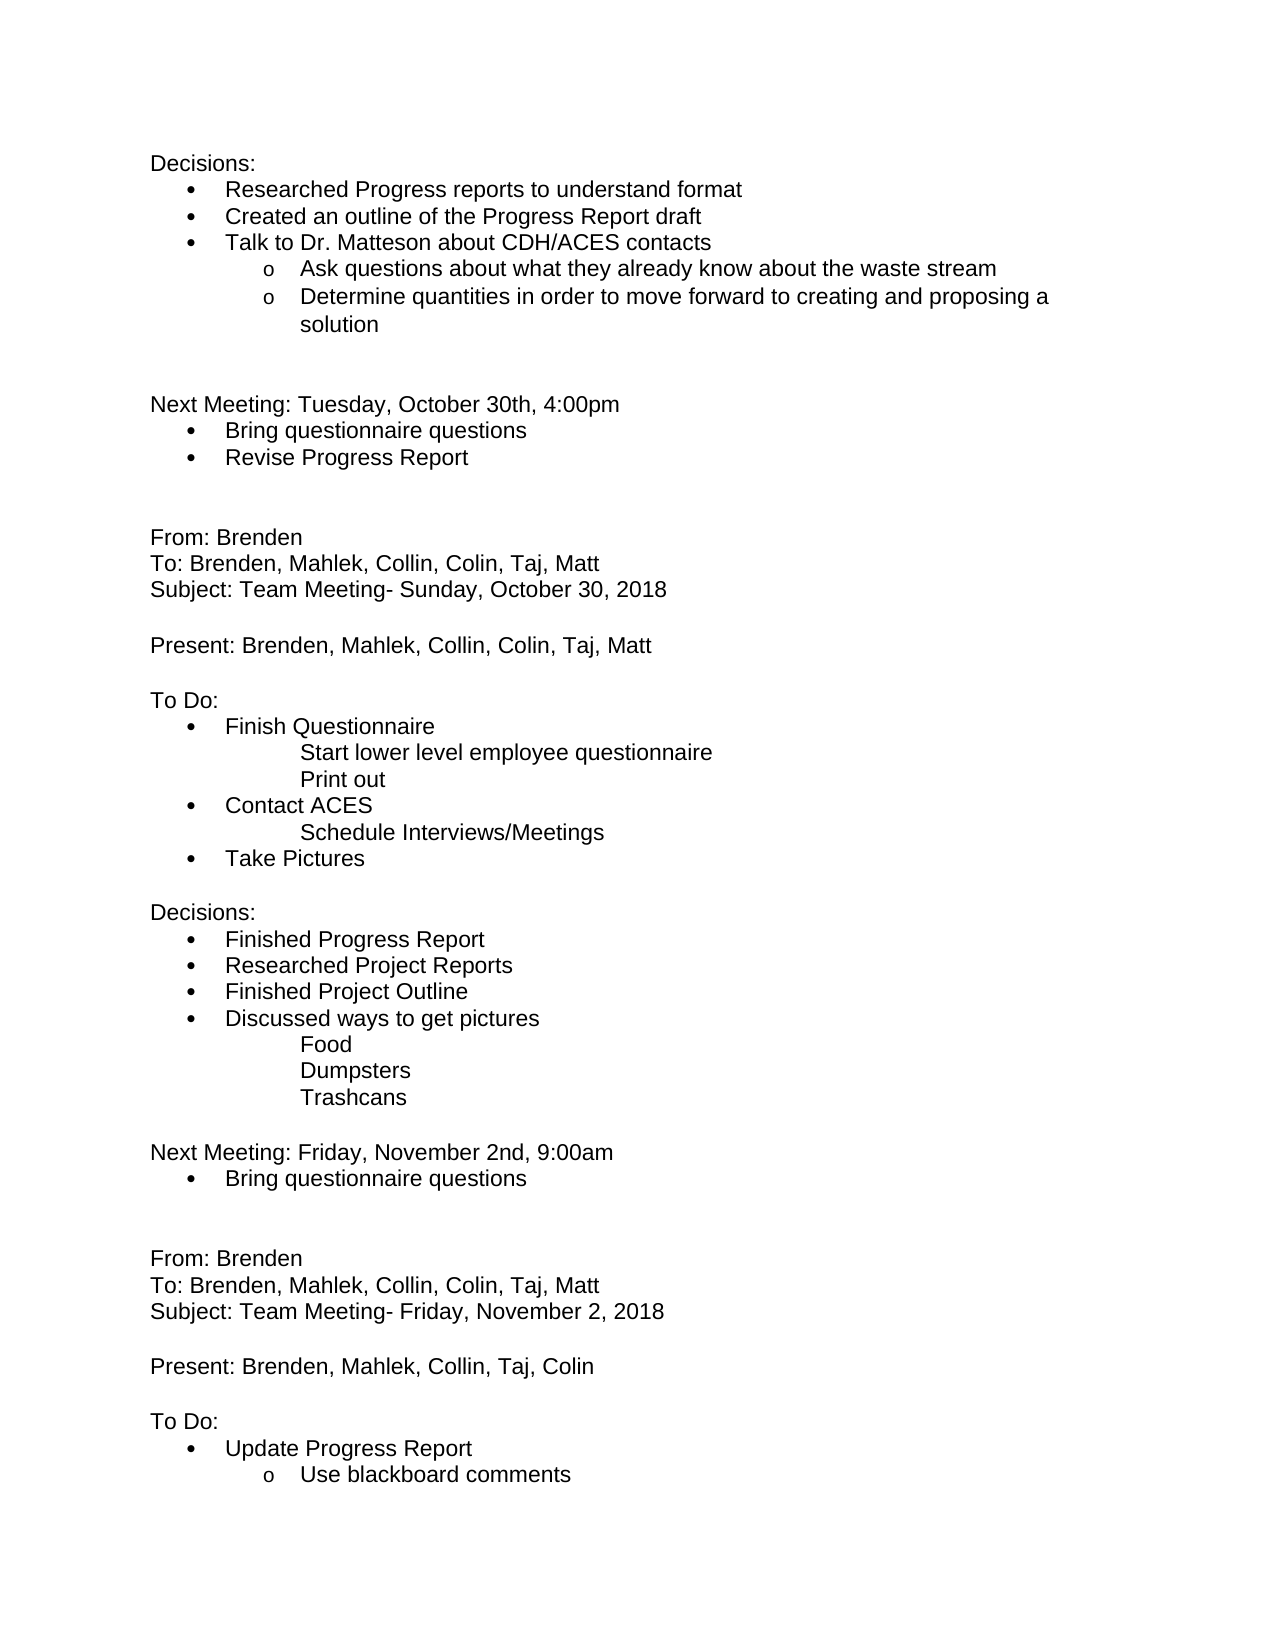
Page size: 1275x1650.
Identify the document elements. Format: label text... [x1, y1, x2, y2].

text To Do: [150, 1408, 1125, 1434]
list Determine quantities in order to move forward to creating and proposing a solution [262, 283, 1125, 337]
text Schedule Interviews/Meetings [150, 818, 1125, 845]
list Researched Progress reports to understand format [187, 176, 1125, 203]
text From: Brenden [150, 524, 1125, 550]
text Dumpsters [225, 1057, 1125, 1084]
text To: Brenden, Mahlek, Collin, Colin, Taj, Matt [150, 550, 1125, 576]
list Finish Questionnaire [187, 713, 1125, 739]
text Start lower level employee questionnaire [225, 739, 1125, 766]
list Researched Project Reports [187, 952, 1125, 978]
text Next Meeting: Tuesday, October 30th, 4:00pm [150, 391, 1125, 417]
list Ask questions about what they already know about the waste stream [262, 255, 1125, 283]
list Finished Project Outline [187, 978, 1125, 1004]
text Next Meeting: Friday, November 2nd, 9:00am [150, 1139, 1125, 1165]
text Present: Brenden, Mahlek, Collin, Colin, Taj, Matt [150, 632, 1125, 658]
list Revise Progress Report [187, 444, 1125, 470]
text From: Brenden [150, 1245, 1125, 1272]
text Trashcans [150, 1084, 1125, 1110]
text Subject: Team Meeting- Friday, November 2, 2018 [150, 1298, 1125, 1324]
text Print out [225, 766, 1125, 792]
list Discussed ways to get pictures [187, 1004, 1125, 1031]
list Bring questionnaire questions [187, 417, 1125, 444]
text To: Brenden, Mahlek, Collin, Colin, Taj, Matt [150, 1272, 1125, 1298]
list Talk to Dr. Matteson about CDH/ACES contacts [187, 229, 1125, 255]
text Decisions: [150, 150, 1125, 176]
text Present: Brenden, Mahlek, Collin, Taj, Colin [150, 1353, 1125, 1379]
list Finished Progress Report [187, 926, 1125, 952]
text Subject: Team Meeting- Sunday, October 30, 2018 [150, 576, 1125, 603]
list Created an outline of the Progress Report draft [187, 203, 1125, 229]
text To Do: [150, 687, 1125, 713]
text Decisions: [150, 899, 1125, 926]
list Contact ACES [187, 792, 1125, 818]
list Take Pictures [187, 845, 1125, 871]
list Update Progress Report [187, 1434, 1125, 1461]
list Use blackboard comments [262, 1461, 1125, 1488]
text Food [225, 1031, 1125, 1057]
list Bring questionnaire questions [187, 1165, 1125, 1191]
